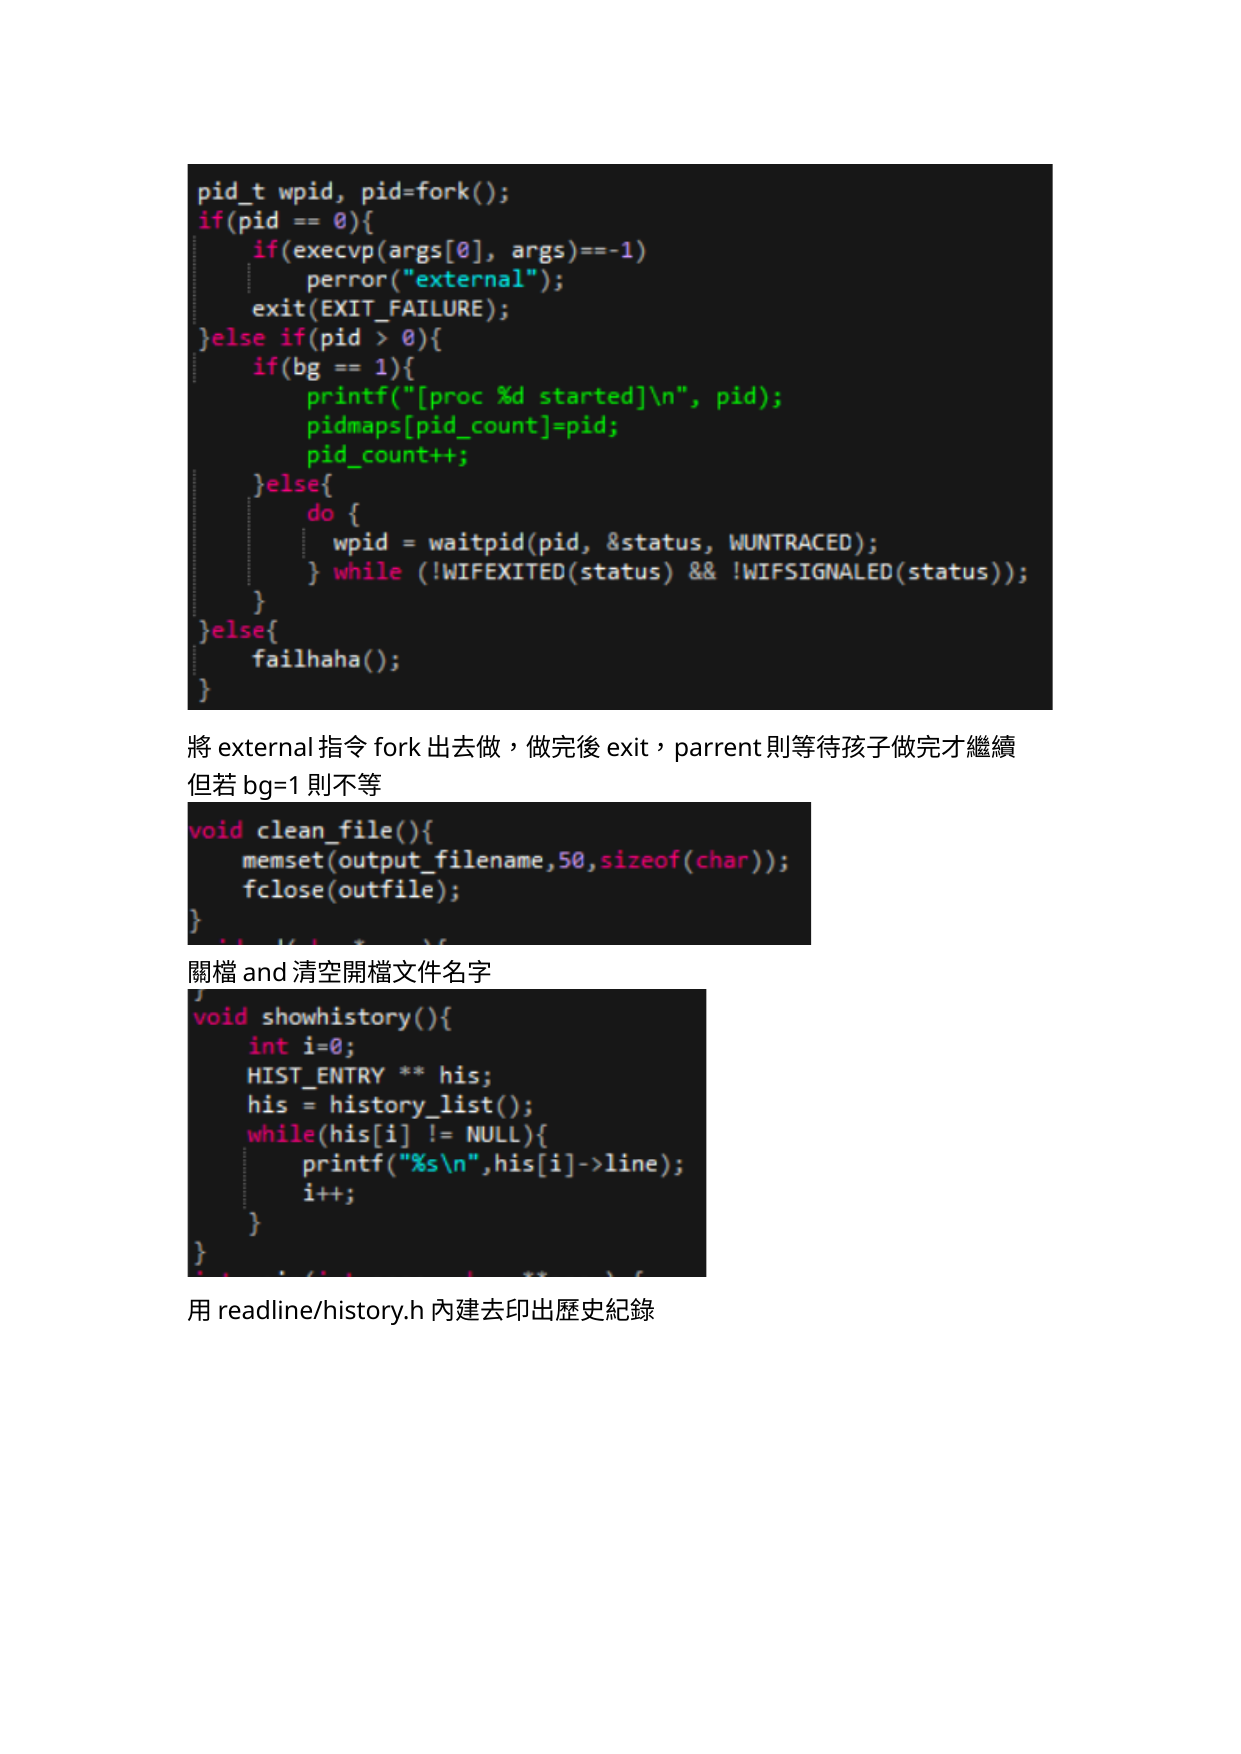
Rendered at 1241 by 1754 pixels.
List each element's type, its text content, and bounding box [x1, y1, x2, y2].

text 用readline/history.h內建去印出歷史紀錄 [187, 1289, 1053, 1327]
text 關檔and清空開檔文件名字 [187, 952, 1053, 989]
text 將external指令fork出去做，做完後exit，parrent則等待孩子做完才繼續 [187, 727, 1053, 764]
picture [187, 164, 1053, 710]
picture [187, 989, 707, 1277]
picture [187, 802, 812, 945]
text 但若bg=1則不等 [187, 764, 1053, 802]
